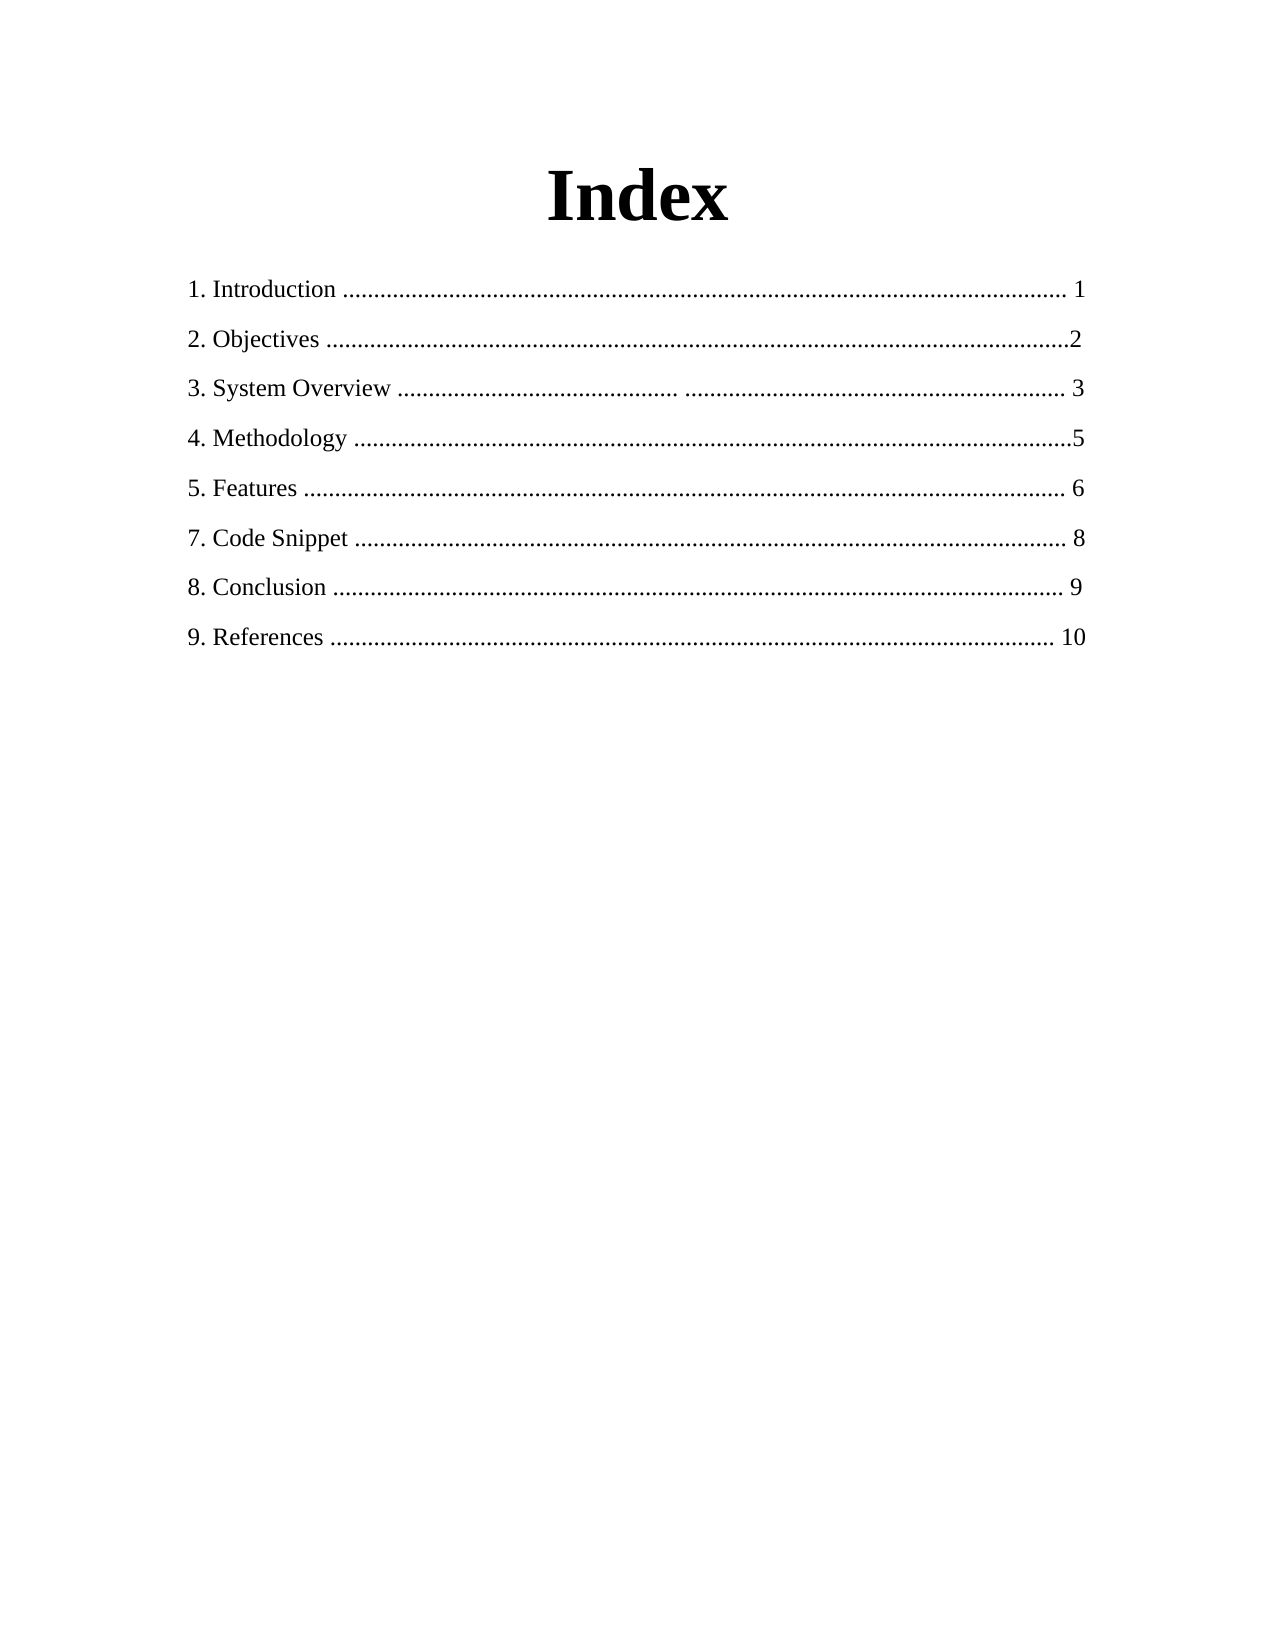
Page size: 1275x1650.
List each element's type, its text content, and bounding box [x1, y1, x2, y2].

text 9. References .................................................................................................................... 10 [187, 622, 1087, 651]
text 8. Conclusion ..................................................................................................................... 9 [187, 572, 1087, 601]
text 2. Objectives .......................................................................................................................2 [187, 324, 1087, 353]
text 1. Introduction .................................................................................................................... 1 [187, 274, 1087, 303]
text 4. Methodology ...................................................................................................................5 [187, 423, 1087, 452]
text 3. System Overview ............................................. ............................................................. 3 [187, 373, 1087, 402]
text Index [187, 150, 1087, 236]
text 7. Code Snippet .................................................................................................................. 8 [187, 523, 1087, 551]
text 5. Features .......................................................................................................................... 6 [187, 473, 1087, 502]
